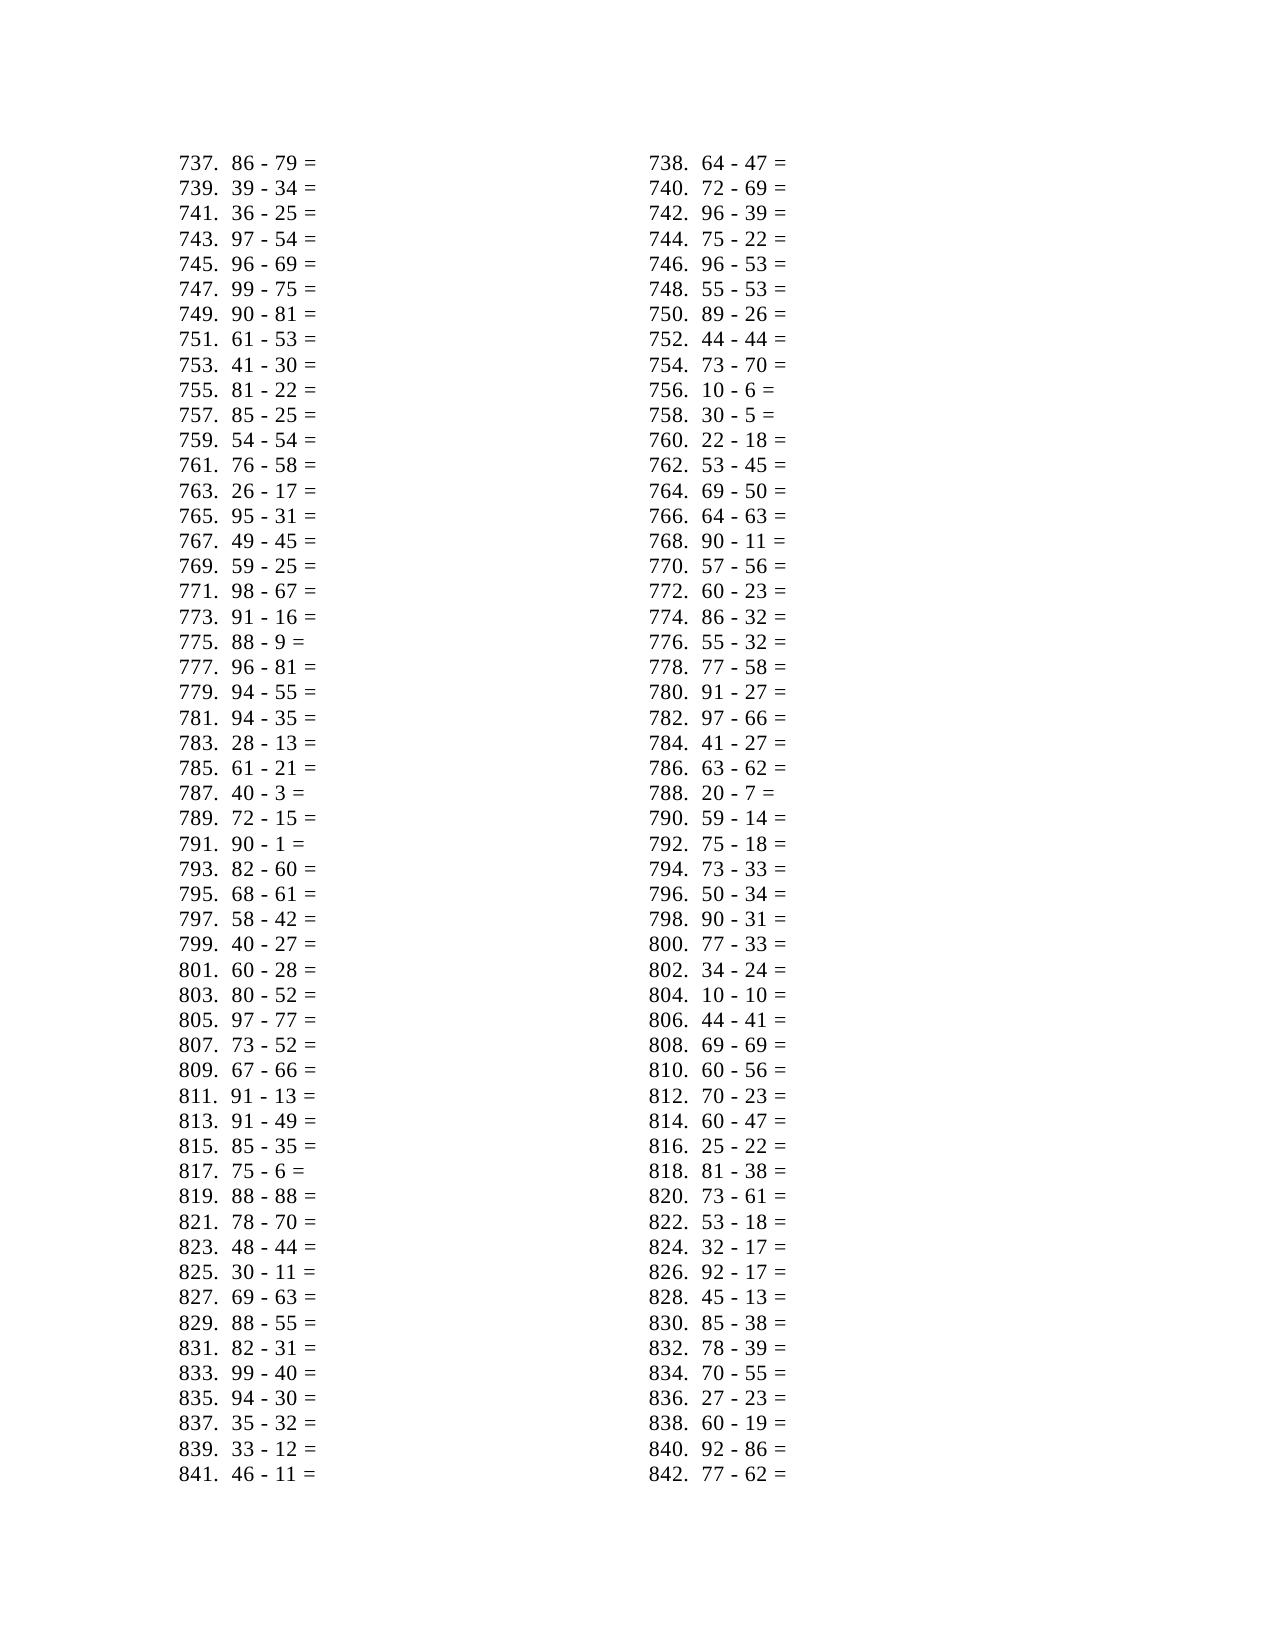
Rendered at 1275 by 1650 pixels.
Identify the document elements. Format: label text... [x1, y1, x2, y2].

table_cell 763. 26 - 17 = [168, 503, 637, 528]
table_cell 822. 53 - 18 = [638, 1234, 1107, 1259]
table_cell 756. 10 - 6 = [638, 402, 1107, 427]
table_cell 762. 53 - 45 = [638, 478, 1107, 503]
table_cell 760. 22 - 18 = [638, 453, 1107, 478]
table_cell 743. 97 - 54 = [168, 251, 637, 276]
table_cell 800. 77 - 33 = [638, 957, 1107, 982]
table_cell 737. 86 - 79 = [168, 175, 637, 200]
table_cell 827. 69 - 63 = [168, 1310, 637, 1335]
table_cell 771. 98 - 67 = [168, 604, 637, 629]
table_cell 736. 47 - 26 = [638, 150, 1107, 175]
table_cell 791. 90 - 1 = [168, 856, 637, 881]
table_cell 742. 96 - 39 = [638, 226, 1107, 251]
table_cell 823. 48 - 44 = [168, 1259, 637, 1284]
table_cell 824. 32 - 17 = [638, 1259, 1107, 1284]
table_cell 807. 73 - 52 = [168, 1058, 637, 1083]
table_cell 754. 73 - 70 = [638, 377, 1107, 402]
table_cell 826. 92 - 17 = [638, 1284, 1107, 1309]
table_cell 834. 70 - 55 = [638, 1385, 1107, 1410]
table_cell 794. 73 - 33 = [638, 881, 1107, 906]
table_cell 812. 70 - 23 = [638, 1108, 1107, 1133]
table_cell 738. 64 - 47 = [638, 175, 1107, 200]
table_cell 741. 36 - 25 = [168, 226, 637, 251]
table_cell 792. 75 - 18 = [638, 856, 1107, 881]
table_cell 779. 94 - 55 = [168, 705, 637, 730]
table_cell 747. 99 - 75 = [168, 301, 637, 326]
table_cell 740. 72 - 69 = [638, 200, 1107, 226]
table_cell 774. 86 - 32 = [638, 629, 1107, 654]
table_cell 793. 82 - 60 = [168, 881, 637, 906]
table_cell 835. 94 - 30 = [168, 1410, 637, 1436]
table_cell 815. 85 - 35 = [168, 1158, 637, 1183]
table_cell 746. 96 - 53 = [638, 276, 1107, 301]
table_cell 767. 49 - 45 = [168, 553, 637, 578]
table_cell 796. 50 - 34 = [638, 906, 1107, 931]
table_cell 832. 78 - 39 = [638, 1360, 1107, 1385]
table_cell 777. 96 - 81 = [168, 679, 637, 704]
table_cell 839. 33 - 12 = [168, 1461, 637, 1486]
table_cell 757. 85 - 25 = [168, 427, 637, 452]
table_cell 802. 34 - 24 = [638, 982, 1107, 1007]
table_cell 758. 30 - 5 = [638, 427, 1107, 452]
table_cell 783. 28 - 13 = [168, 755, 637, 780]
table_cell 788. 20 - 7 = [638, 805, 1107, 831]
table_cell 809. 67 - 66 = [168, 1083, 637, 1108]
table_cell 780. 91 - 27 = [638, 705, 1107, 730]
table_cell 840. 92 - 86 = [638, 1461, 1107, 1486]
table_cell 828. 45 - 13 = [638, 1310, 1107, 1335]
table_cell 787. 40 - 3 = [168, 805, 637, 831]
table_cell 750. 89 - 26 = [638, 326, 1107, 352]
table_cell 776. 55 - 32 = [638, 654, 1107, 679]
table_cell 838. 60 - 19 = [638, 1436, 1107, 1461]
table_cell 804. 10 - 10 = [638, 1007, 1107, 1032]
table_cell 836. 27 - 23 = [638, 1410, 1107, 1436]
table_cell 819. 88 - 88 = [168, 1209, 637, 1234]
table_cell 739. 39 - 34 = [168, 200, 637, 226]
table_cell 825. 30 - 11 = [168, 1284, 637, 1309]
table_cell 735. 90 - 90 = [168, 150, 637, 175]
table_cell 759. 54 - 54 = [168, 453, 637, 478]
table_cell 778. 77 - 58 = [638, 679, 1107, 704]
table_cell 813. 91 - 49 = [168, 1133, 637, 1158]
table_cell 797. 58 - 42 = [168, 931, 637, 957]
table_cell 820. 73 - 61 = [638, 1209, 1107, 1234]
table_cell 744. 75 - 22 = [638, 251, 1107, 276]
table_cell 833. 99 - 40 = [168, 1385, 637, 1410]
table_cell 811. 91 - 13 = [168, 1108, 637, 1133]
table_cell 806. 44 - 41 = [638, 1032, 1107, 1057]
table_cell 761. 76 - 58 = [168, 478, 637, 503]
table_cell 753. 41 - 30 = [168, 377, 637, 402]
table_cell 766. 64 - 63 = [638, 528, 1107, 553]
table_cell 751. 61 - 53 = [168, 352, 637, 377]
table_cell 765. 95 - 31 = [168, 528, 637, 553]
table_cell 770. 57 - 56 = [638, 579, 1107, 604]
table_cell 775. 88 - 9 = [168, 654, 637, 679]
table_cell 814. 60 - 47 = [638, 1133, 1107, 1158]
table_cell 769. 59 - 25 = [168, 579, 637, 604]
table_cell 755. 81 - 22 = [168, 402, 637, 427]
table_cell 748. 55 - 53 = [638, 301, 1107, 326]
table_cell 837. 35 - 32 = [168, 1436, 637, 1461]
table_cell 772. 60 - 23 = [638, 604, 1107, 629]
table_cell 785. 61 - 21 = [168, 780, 637, 805]
table_cell 799. 40 - 27 = [168, 957, 637, 982]
table_cell 790. 59 - 14 = [638, 831, 1107, 856]
table_cell 784. 41 - 27 = [638, 755, 1107, 780]
table_cell 830. 85 - 38 = [638, 1335, 1107, 1360]
table_cell 781. 94 - 35 = [168, 730, 637, 755]
table_cell 810. 60 - 56 = [638, 1083, 1107, 1108]
table_cell 752. 44 - 44 = [638, 352, 1107, 377]
table_cell 773. 91 - 16 = [168, 629, 637, 654]
table_cell 808. 69 - 69 = [638, 1058, 1107, 1083]
table_cell 786. 63 - 62 = [638, 780, 1107, 805]
table_cell 821. 78 - 70 = [168, 1234, 637, 1259]
table_cell 829. 88 - 55 = [168, 1335, 637, 1360]
table_cell 745. 96 - 69 = [168, 276, 637, 301]
table_cell 782. 97 - 66 = [638, 730, 1107, 755]
table_cell 816. 25 - 22 = [638, 1158, 1107, 1183]
table_cell 803. 80 - 52 = [168, 1007, 637, 1032]
table_cell 749. 90 - 81 = [168, 326, 637, 352]
table_cell 818. 81 - 38 = [638, 1184, 1107, 1209]
table_cell 795. 68 - 61 = [168, 906, 637, 931]
table_cell 798. 90 - 31 = [638, 931, 1107, 957]
table_cell 805. 97 - 77 = [168, 1032, 637, 1057]
table_cell 764. 69 - 50 = [638, 503, 1107, 528]
table_cell 768. 90 - 11 = [638, 553, 1107, 578]
table_cell 789. 72 - 15 = [168, 831, 637, 856]
table_cell 801. 60 - 28 = [168, 982, 637, 1007]
table_cell 817. 75 - 6 = [168, 1184, 637, 1209]
table_cell 831. 82 - 31 = [168, 1360, 637, 1385]
